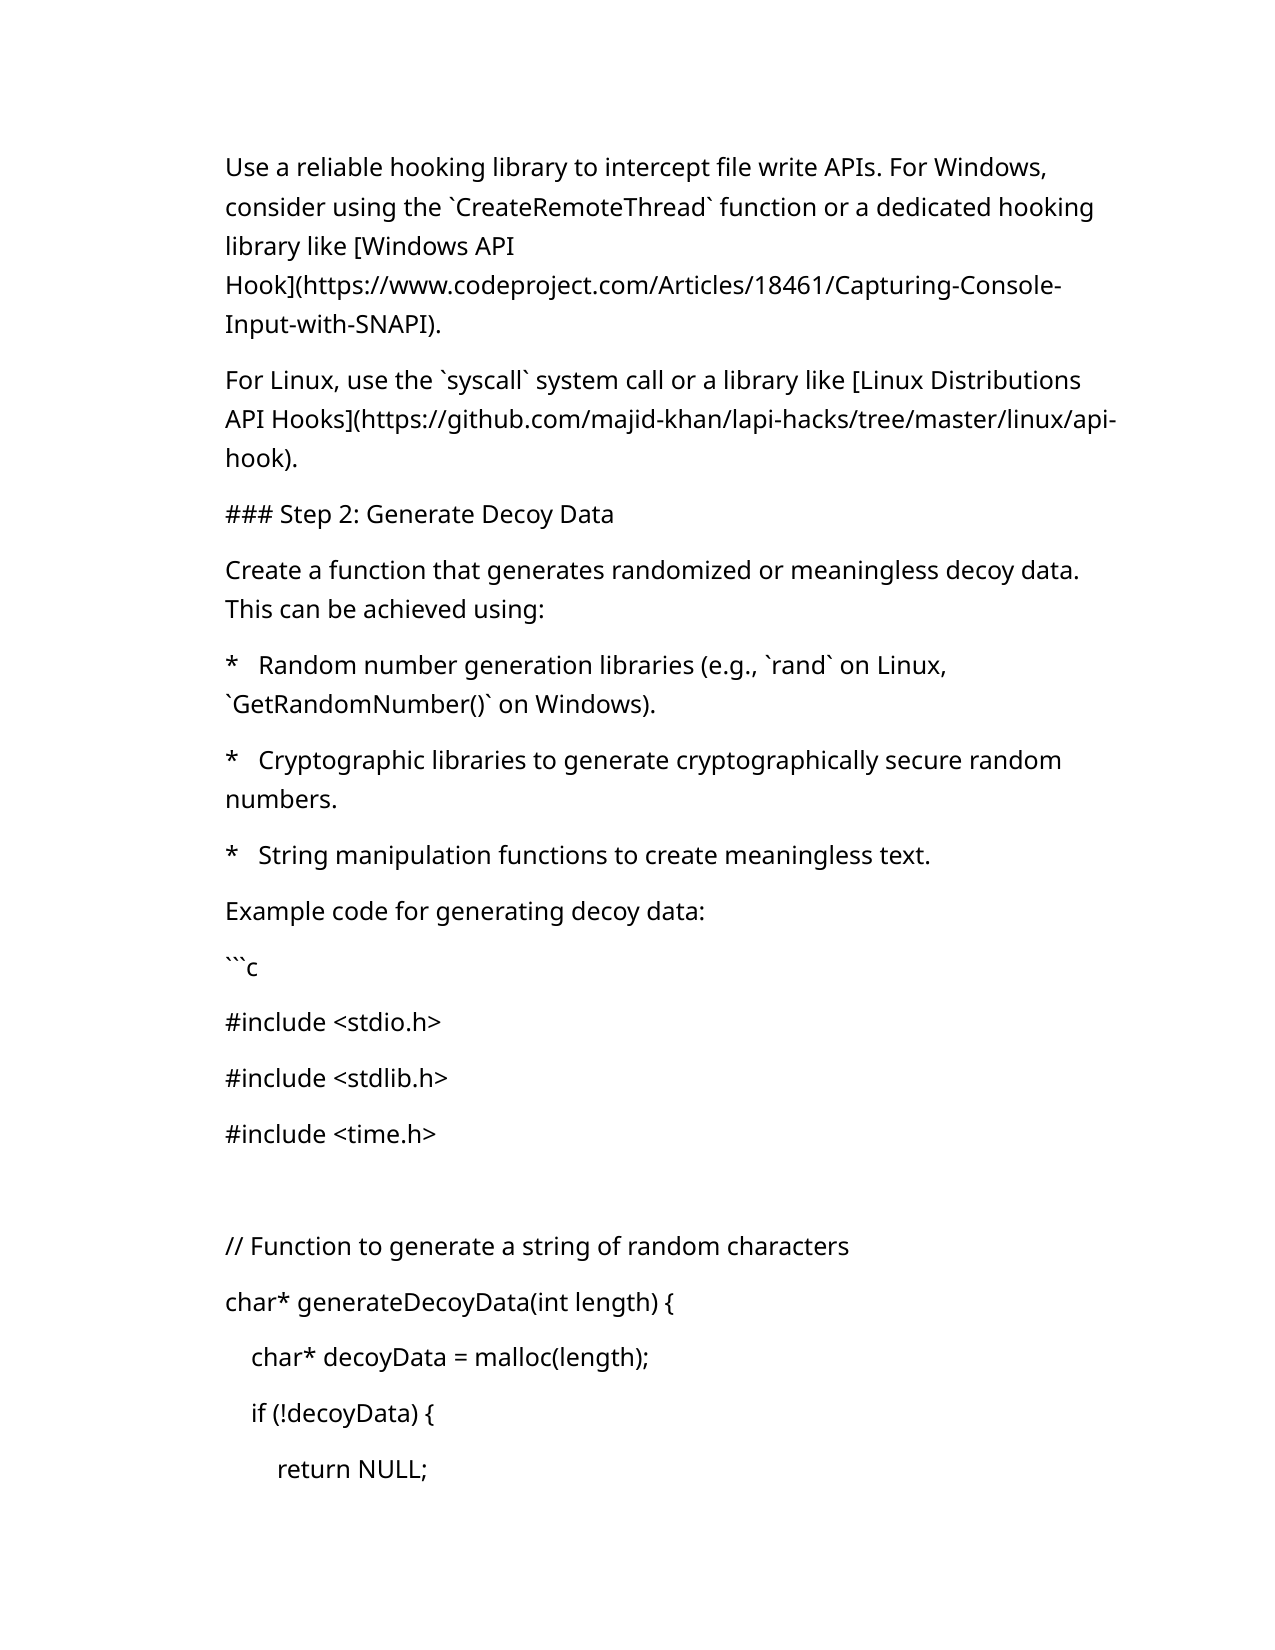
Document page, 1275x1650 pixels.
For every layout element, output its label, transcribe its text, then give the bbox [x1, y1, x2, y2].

text #include <stdlib.h> [225, 1061, 1125, 1095]
text * Cryptographic libraries to generate cryptographically secure random numbers. [225, 742, 1125, 816]
text Create a function that generates randomized or meaningless decoy data. This can be achieved using: [225, 552, 1125, 626]
text if (!decoyData) { [225, 1396, 1125, 1430]
text #include <stdio.h> [225, 1005, 1125, 1039]
text ### Step 2: Generate Decoy Data [225, 497, 1125, 531]
text Example code for generating decoy data: [225, 893, 1125, 927]
text // Function to generate a string of random characters [225, 1228, 1125, 1262]
text char* decoyData = malloc(length); [225, 1340, 1125, 1374]
text #include <time.h> [225, 1117, 1125, 1151]
text ```c [225, 949, 1125, 983]
text For Linux, use the `syscall` system call or a library like [Linux Distributions API Hooks](https://github.com/majid-khan/lapi-hacks/tree/master/linux/api-hook). [225, 362, 1125, 475]
text * Random number generation libraries (e.g., `rand` on Linux, `GetRandomNumber()` on Windows). [225, 647, 1125, 721]
text Use a reliable hooking library to intercept file write APIs. For Windows, consider using the `CreateRemoteThread` function or a dedicated hooking library like [Windows API Hook](https://www.codeproject.com/Articles/18461/Capturing-Console-Input-with-SNAPI). [225, 150, 1125, 341]
text * String manipulation functions to create meaningless text. [225, 837, 1125, 872]
text char* generateDecoyData(int length) { [225, 1284, 1125, 1318]
text return NULL; [225, 1452, 1125, 1486]
